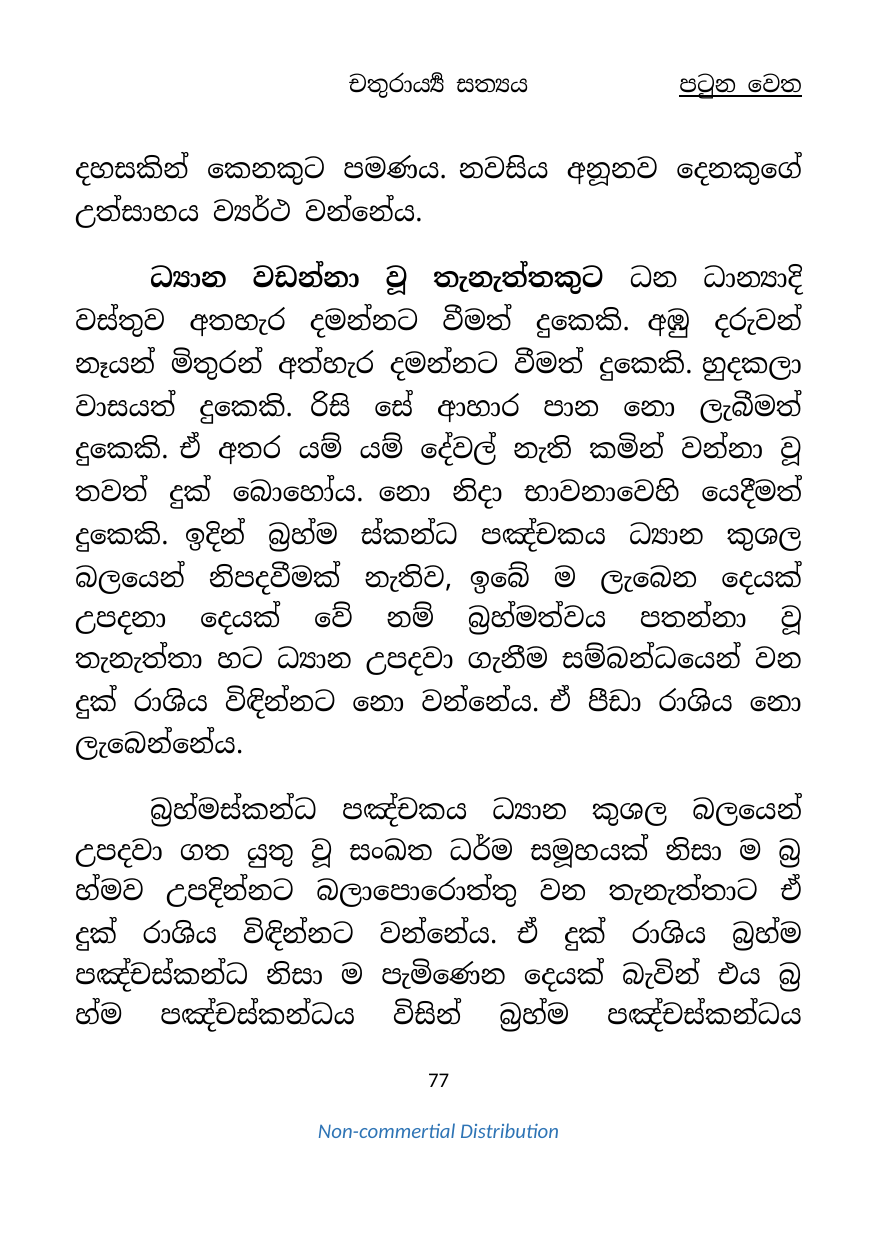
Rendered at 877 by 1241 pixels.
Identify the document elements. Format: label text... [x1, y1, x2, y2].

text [75, 793, 802, 1033]
text ධ්‍යාන වඩන්නා වූ තැනැත්තකුට ධන ධාන්‍යාදි වස්තුව අතහැර දමන්නට වීමත් දුකෙකි. අඹු දරුවන් නෑයන් මිතුරන් අත්හැර දමන්නට වීමත් දුකෙකි. හුදකලා වාසයත් දුකෙකි. රිසි සේ ආහාර පාන නො ලැබීමත් දුකෙකි. ඒ අතර යම් යම් දේවල් නැති කමින් වන්නා වූ තවත් දුක් බොහෝය. නො නිදා භාවනාවෙහි යෙදීමත් දුකෙකි. ඉදින් බ්‍ර‍හ්ම ස්කන්ධ පඤ්චකය ධ්‍යාන කුශල බලයෙන් නිපදවීමක් නැතිව, ඉබේ ම ලැබෙන දෙයක් උපදනා දෙයක් වේ නම් බ්‍ර‍හ්මත්වය පතන්නා වූ තැනැත්තා හට ධ්‍යාන උපදවා ගැනීම සම්බන්ධයෙන් වන දුක් රාශිය විඳින්නට නො වන්නේය. ඒ පීඩා රාශිය නො ලැබෙන්නේය. [75, 261, 802, 762]
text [75, 150, 802, 230]
